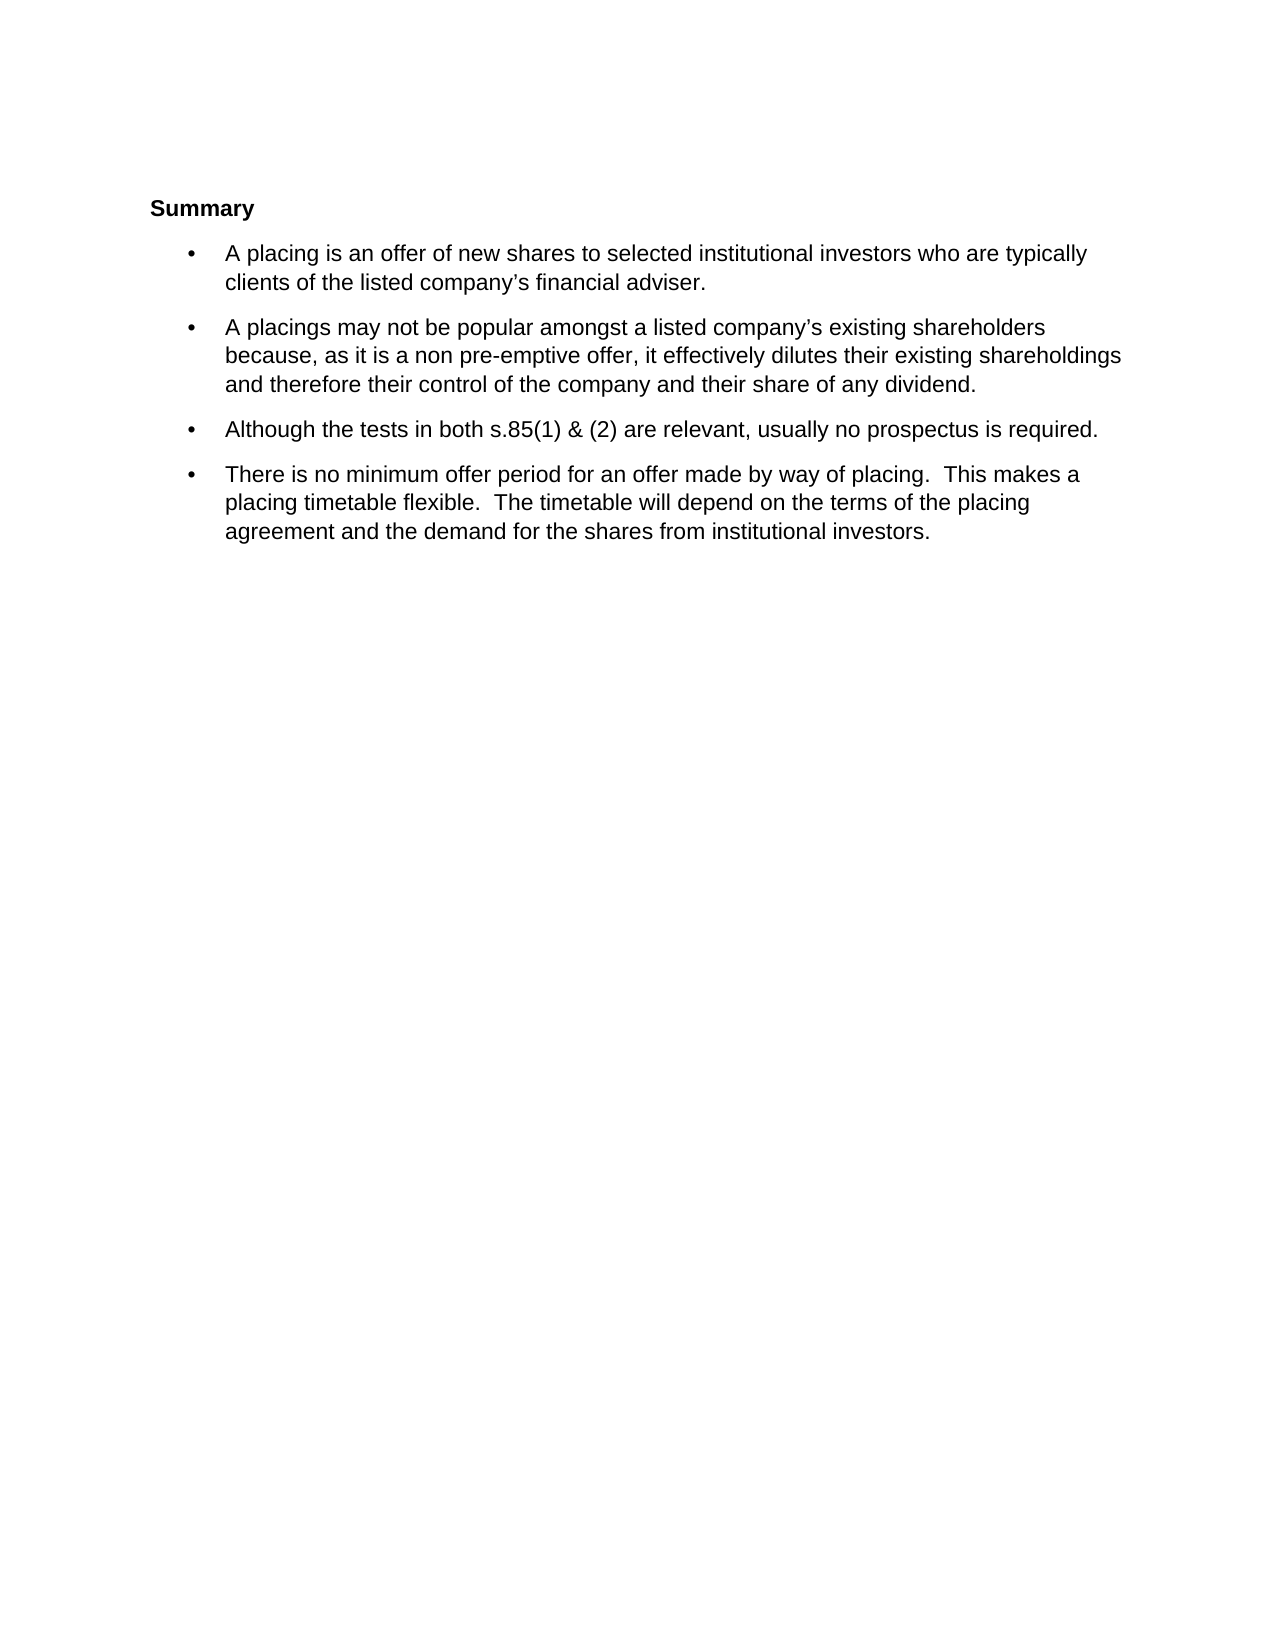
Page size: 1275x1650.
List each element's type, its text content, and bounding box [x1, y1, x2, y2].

text Summary [150, 195, 1125, 221]
list A placing is an offer of new shares to selected institutional investors who are typically clients of the listed company’s financial adviser. [187, 240, 1125, 295]
list Although the tests in both s.85(1) & (2) are relevant, usually no prospectus is required. [187, 416, 1125, 442]
list There is no minimum offer period for an offer made by way of placing. This makes a placing timetable flexible. The timetable will depend on the terms of the placing agreement and the demand for the shares from institutional investors. [187, 461, 1125, 544]
list A placings may not be popular amongst a listed company’s existing shareholders because, as it is a non pre-emptive offer, it effectively dilutes their existing shareholdings and therefore their control of the company and their share of any dividend. [187, 314, 1125, 397]
